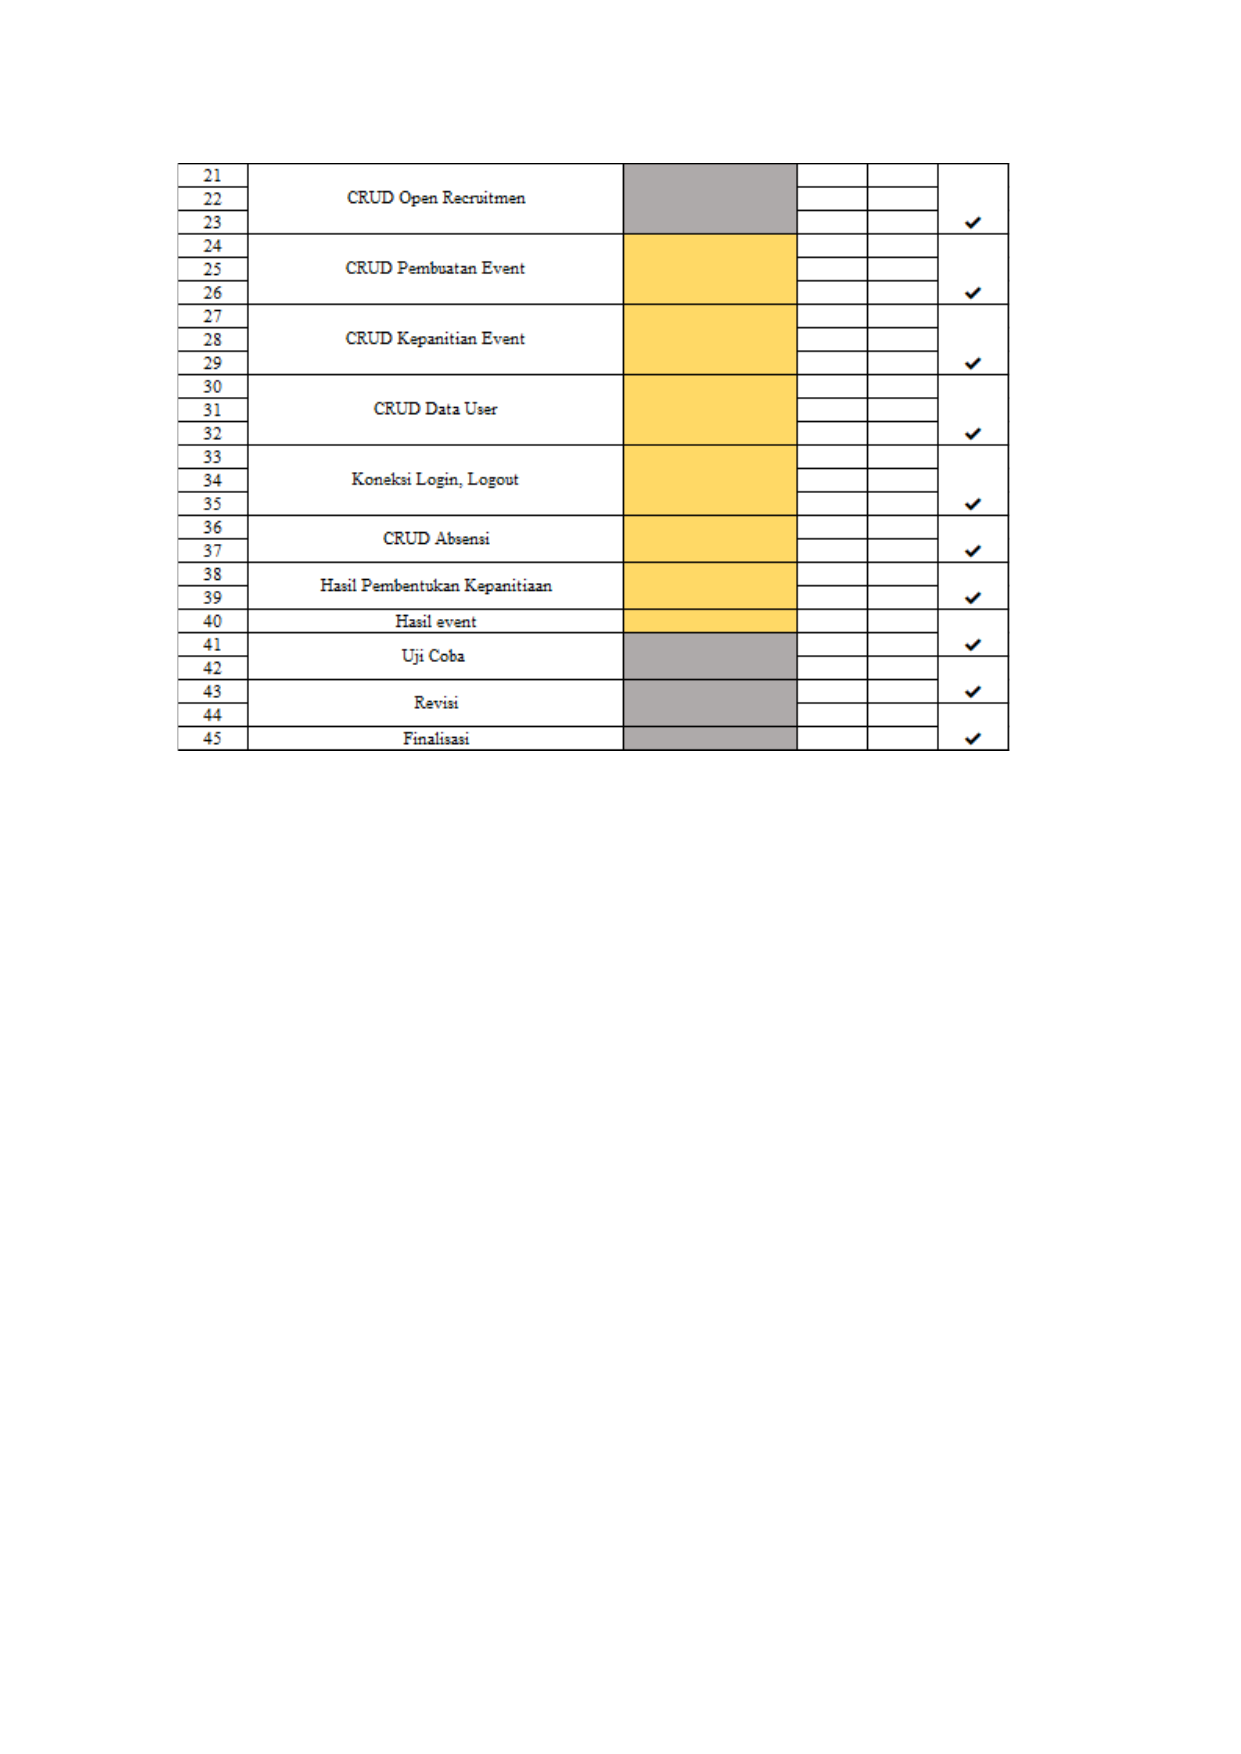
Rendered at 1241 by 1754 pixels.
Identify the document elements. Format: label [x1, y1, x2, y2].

picture [177, 163, 1010, 751]
